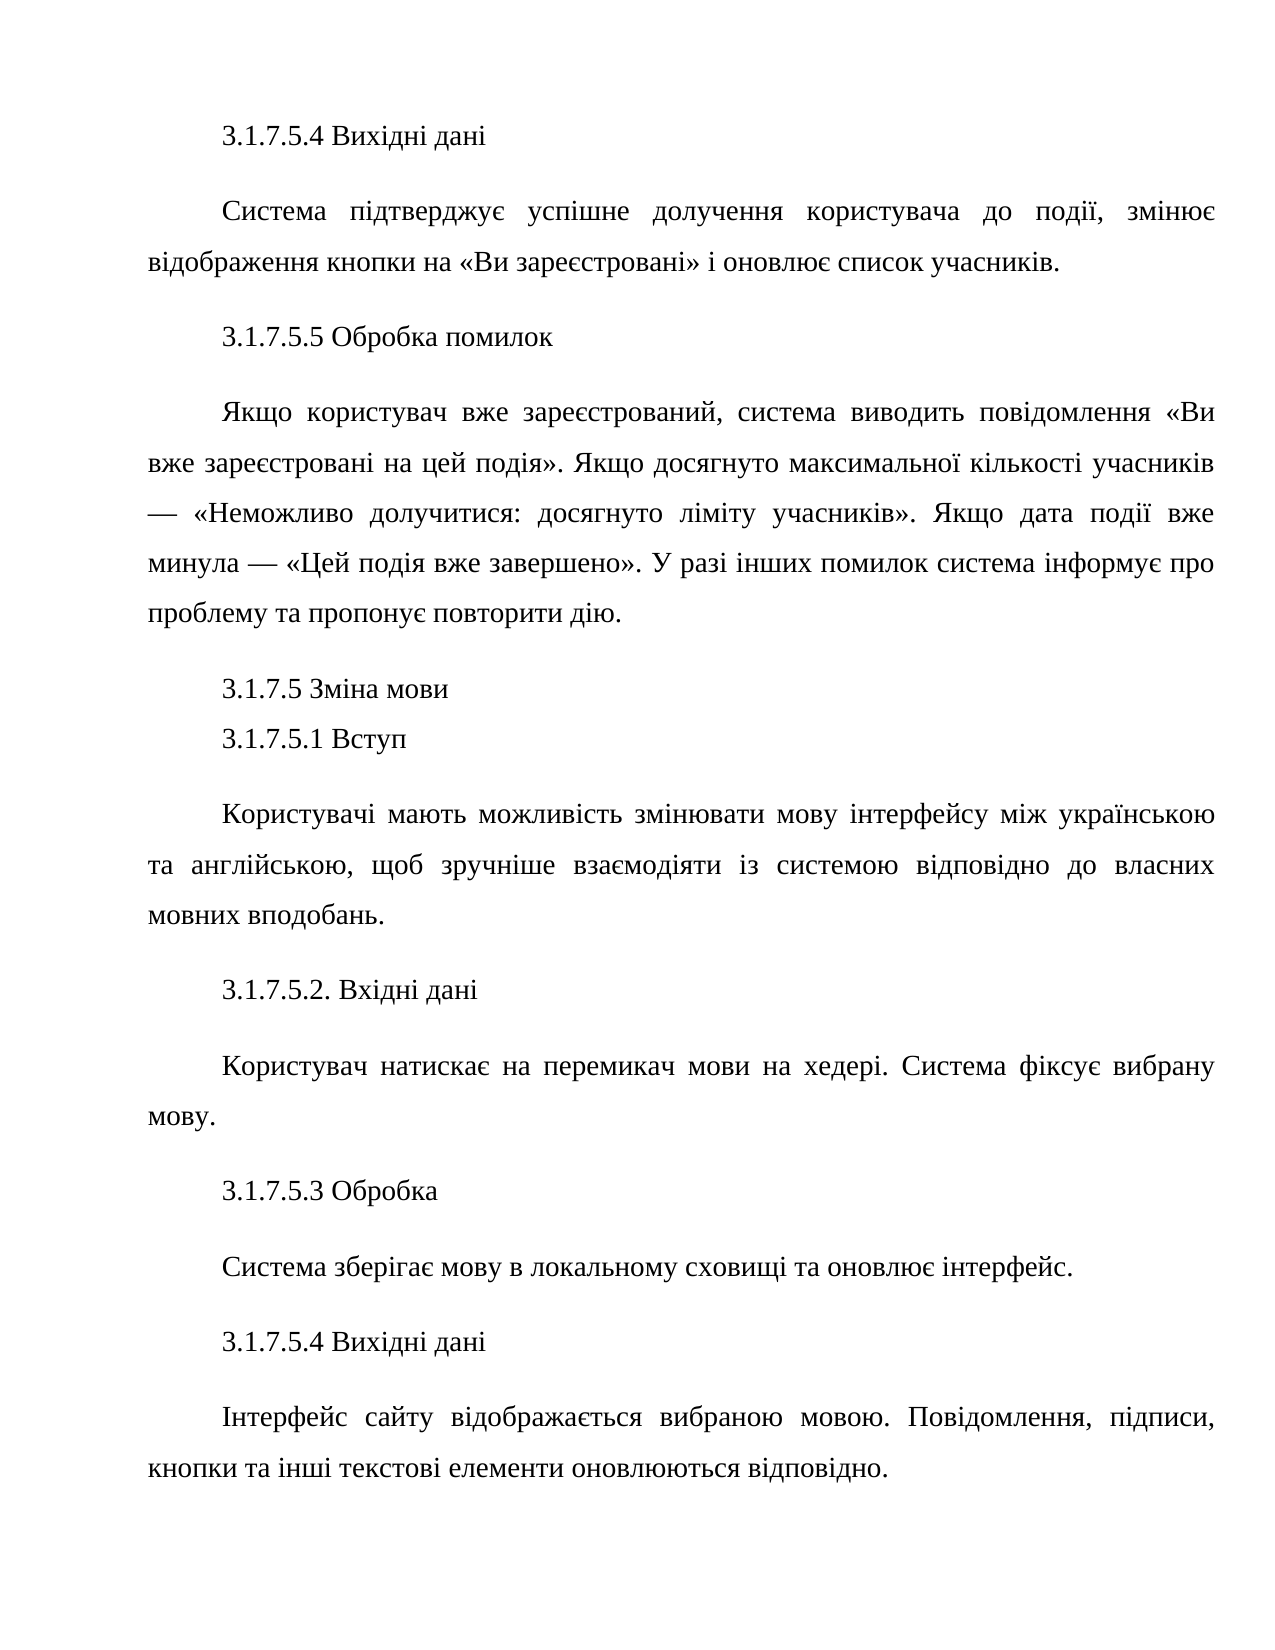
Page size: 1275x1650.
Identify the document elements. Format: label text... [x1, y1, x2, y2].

text Якщо користувач вже зареєстрований, система виводить повідомлення «Ви вже зареєстровані на цей подія». Якщо досягнуто максимальної кількості учасників — «Неможливо долучитися: досягнуто ліміту учасників». Якщо дата події вже минула — «Цей подія вже завершено». У разі інших помилок система інформує про проблему та пропонує повторити дію. [148, 394, 1216, 629]
text Інтерфейс сайту відображається вибраною мовою. Повідомлення, підписи, кнопки та інші текстові елементи оновлюються відповідно. [148, 1399, 1216, 1483]
text Система підтверджує успішне долучення користувача до події, змінює відображення кнопки на «Ви зареєстровані» і оновлює список учасників. [148, 193, 1216, 277]
text 3.1.7.5.4 Вихідні дані [222, 118, 1216, 152]
text 3.1.7.5.3 Обробка [222, 1173, 1216, 1207]
text Користувач натискає на перемикач мови на хедері. Система фіксує вибрану мову. [148, 1048, 1216, 1132]
text 3.1.7.5 Зміна мови [148, 671, 1216, 704]
text Система зберігає мову в локальному сховищі та оновлює інтерфейс. [148, 1249, 1216, 1282]
text 3.1.7.5.4 Вихідні дані [222, 1324, 1216, 1358]
text 3.1.7.5.2. Вхідні дані [222, 972, 1216, 1006]
text 3.1.7.5.5 Обробка помилок [222, 319, 1216, 353]
text Користувачі мають можливість змінювати мову інтерфейсу між українською та англійською, щоб зручніше взаємодіяти із системою відповідно до власних мовних вподобань. [148, 797, 1216, 931]
text 3.1.7.5.1 Вступ [222, 721, 1216, 755]
